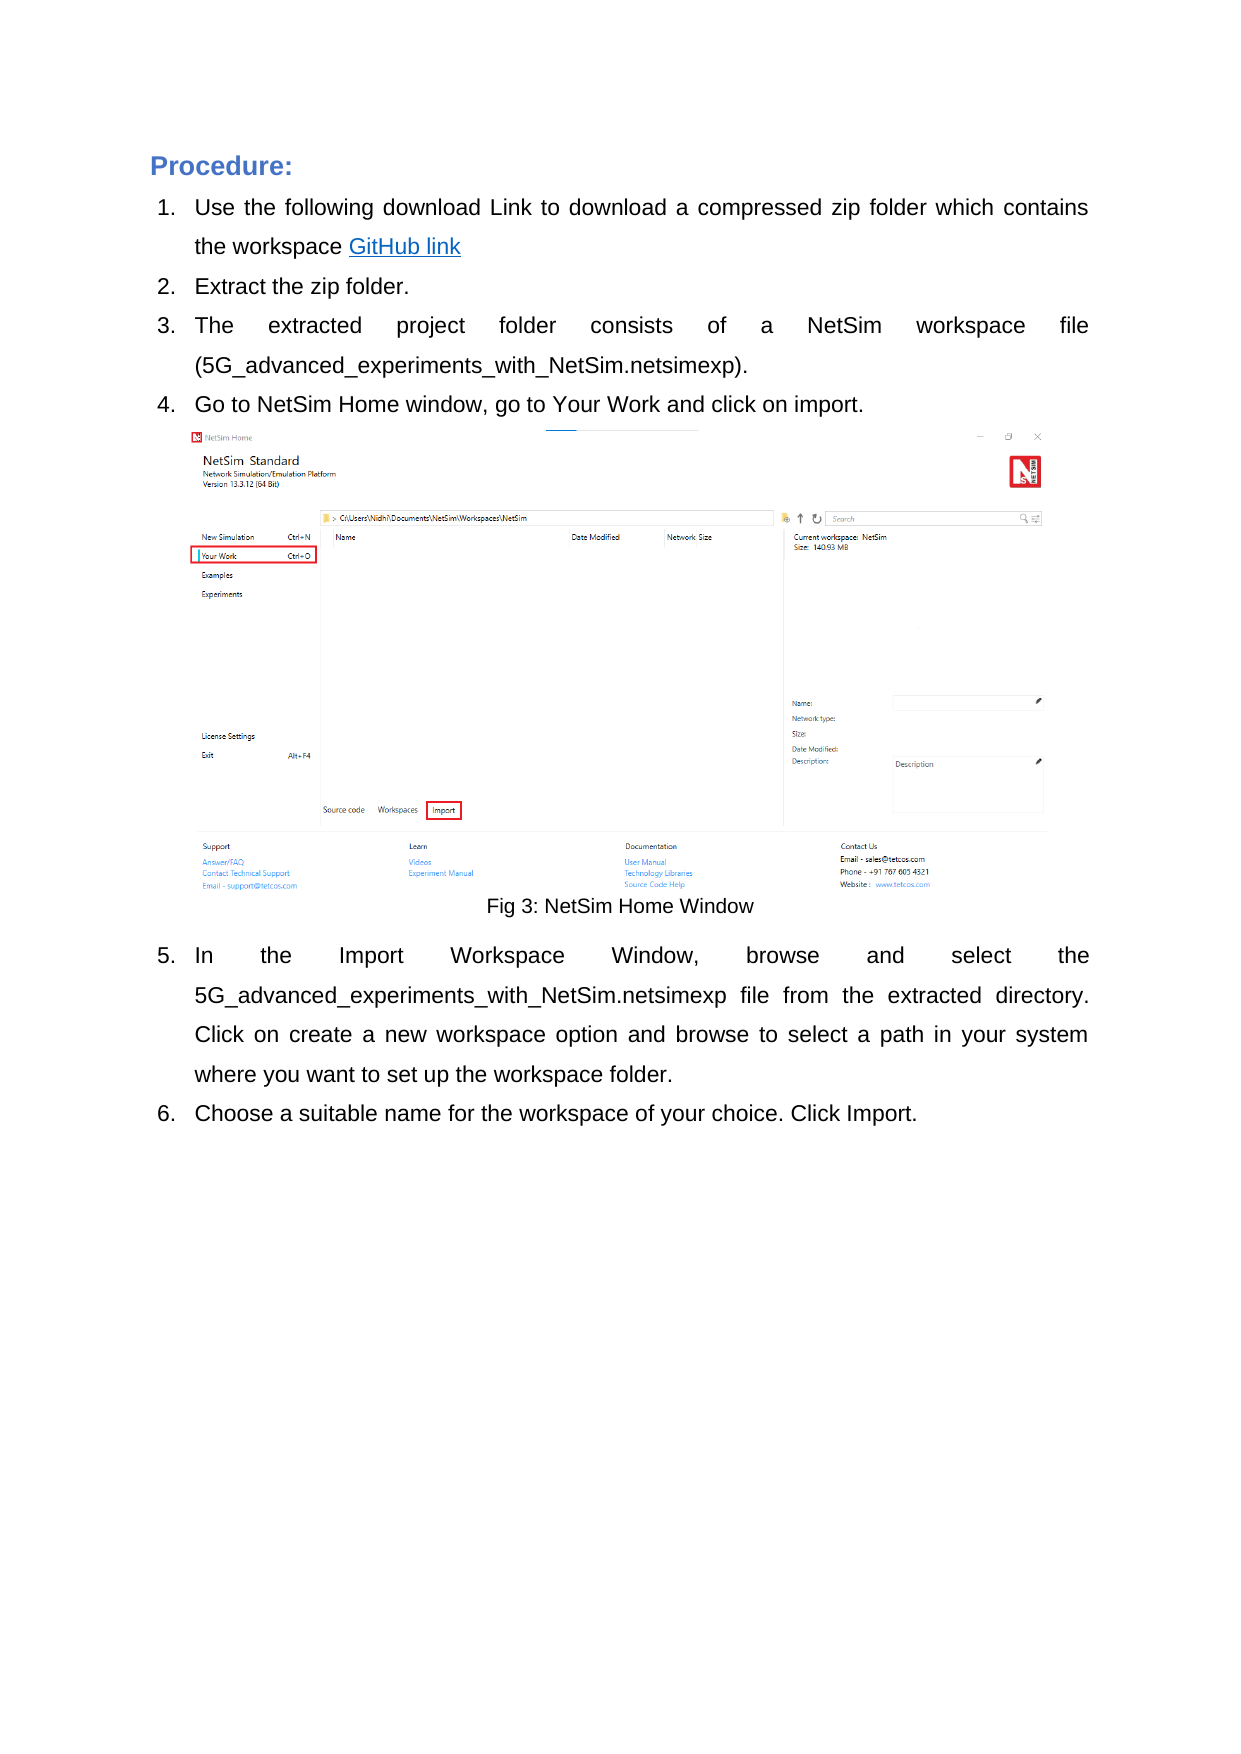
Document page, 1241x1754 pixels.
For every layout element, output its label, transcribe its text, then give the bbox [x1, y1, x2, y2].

text Fig 3: NetSim Home Window [150, 894, 1090, 918]
list The extracted project folder consists of a NetSim workspace file (5G_advanced_experiments_with_NetSim.netsimexp). [157, 312, 1090, 378]
list Go to NetSim Home window, go to Your Work and click on import. [157, 391, 1090, 417]
list Use the following download Link to download a compressed zip folder which contains the workspace GitHub link [157, 194, 1090, 259]
picture [190, 430, 1050, 890]
list Extract the zip folder. [157, 273, 1090, 299]
list In the Import Workspace Window, browse and select the 5G_advanced_experiments_with_NetSim.netsimexp file from the extracted directory. Click on create a new workspace option and browse to select a path in your system where you want to set up the workspace folder. [157, 942, 1090, 1087]
subtitle Procedure: [150, 150, 1090, 181]
list Choose a suitable name for the workspace of your choice. Click Import. [157, 1100, 1090, 1127]
